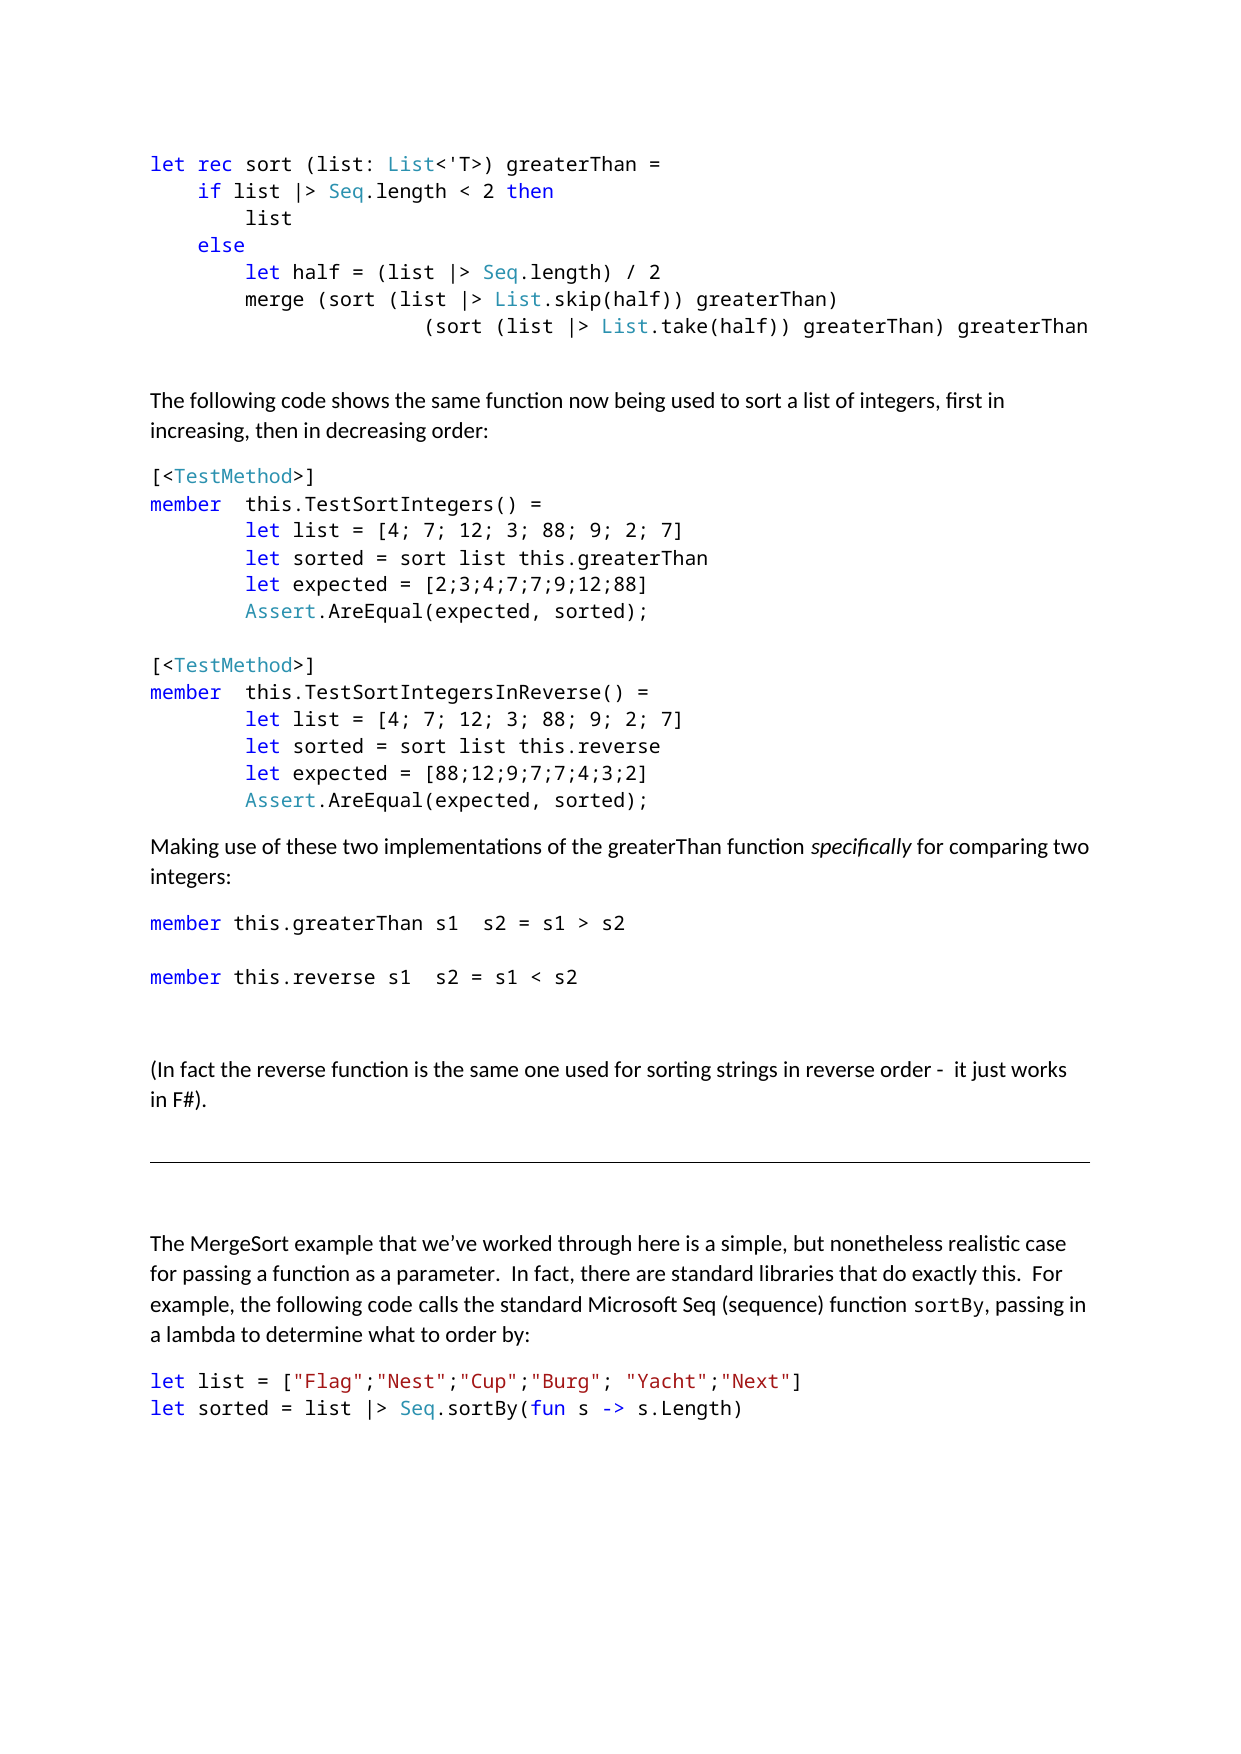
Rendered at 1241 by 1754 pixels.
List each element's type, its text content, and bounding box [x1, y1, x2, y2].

text let expected = [2;3;4;7;7;9;12;88] [150, 571, 1090, 598]
text member this.TestSortIntegersInReverse() = [150, 679, 1090, 706]
text [<TestMethod>] [150, 463, 1090, 490]
text member this.greaterThan s1 s2 = s1 > s2 [150, 909, 1090, 936]
text Assert.AreEqual(expected, sorted); [150, 598, 1090, 625]
text merge (sort (list |> List.skip(half)) greaterThan) (sort (list |> List.take(half)) greaterThan) greaterThan [150, 285, 1090, 339]
text Assert.AreEqual(expected, sorted); [150, 787, 1090, 813]
text else [150, 231, 1090, 258]
text Making use of these two implementations of the greaterThan function specifically for comparing two integers: [150, 832, 1090, 891]
text list [150, 204, 1090, 231]
text let sorted = list |> Seq.sortBy(fun s -> s.Length) [150, 1394, 1090, 1421]
text let sorted = sort list this.greaterThan [150, 544, 1090, 571]
text member this.reverse s1 s2 = s1 < s2 [150, 963, 1090, 990]
text let rec sort (list: List<'T>) greaterThan = [150, 150, 1090, 177]
text let expected = [88;12;9;7;7;4;3;2] [150, 759, 1090, 787]
text let list = [4; 7; 12; 3; 88; 9; 2; 7] [150, 706, 1090, 733]
text (In fact the reverse function is the same one used for sorting strings in reverse order - it just works in F#). [150, 1055, 1090, 1113]
text let list = ["Flag";"Nest";"Cup";"Burg"; "Yacht";"Next"] [150, 1367, 1090, 1394]
text The following code shows the same function now being used to sort a list of integers, first in increasing, then in decreasing order: [150, 386, 1090, 444]
text [<TestMethod>] [150, 652, 1090, 679]
text let half = (list |> Seq.length) / 2 [150, 258, 1090, 285]
text let list = [4; 7; 12; 3; 88; 9; 2; 7] [150, 517, 1090, 544]
text The MergeSort example that we’ve worked through here is a simple, but nonetheless realistic case for passing a function as a parameter. In fact, there are standard libraries that do exactly this. For example, the following code calls the standard Microsoft Seq (sequence) function sortBy, passing in a lambda to determine what to order by: [150, 1229, 1090, 1348]
text if list |> Seq.length < 2 then [150, 177, 1090, 204]
text member this.TestSortIntegers() = [150, 490, 1090, 517]
text let sorted = sort list this.reverse [150, 733, 1090, 759]
